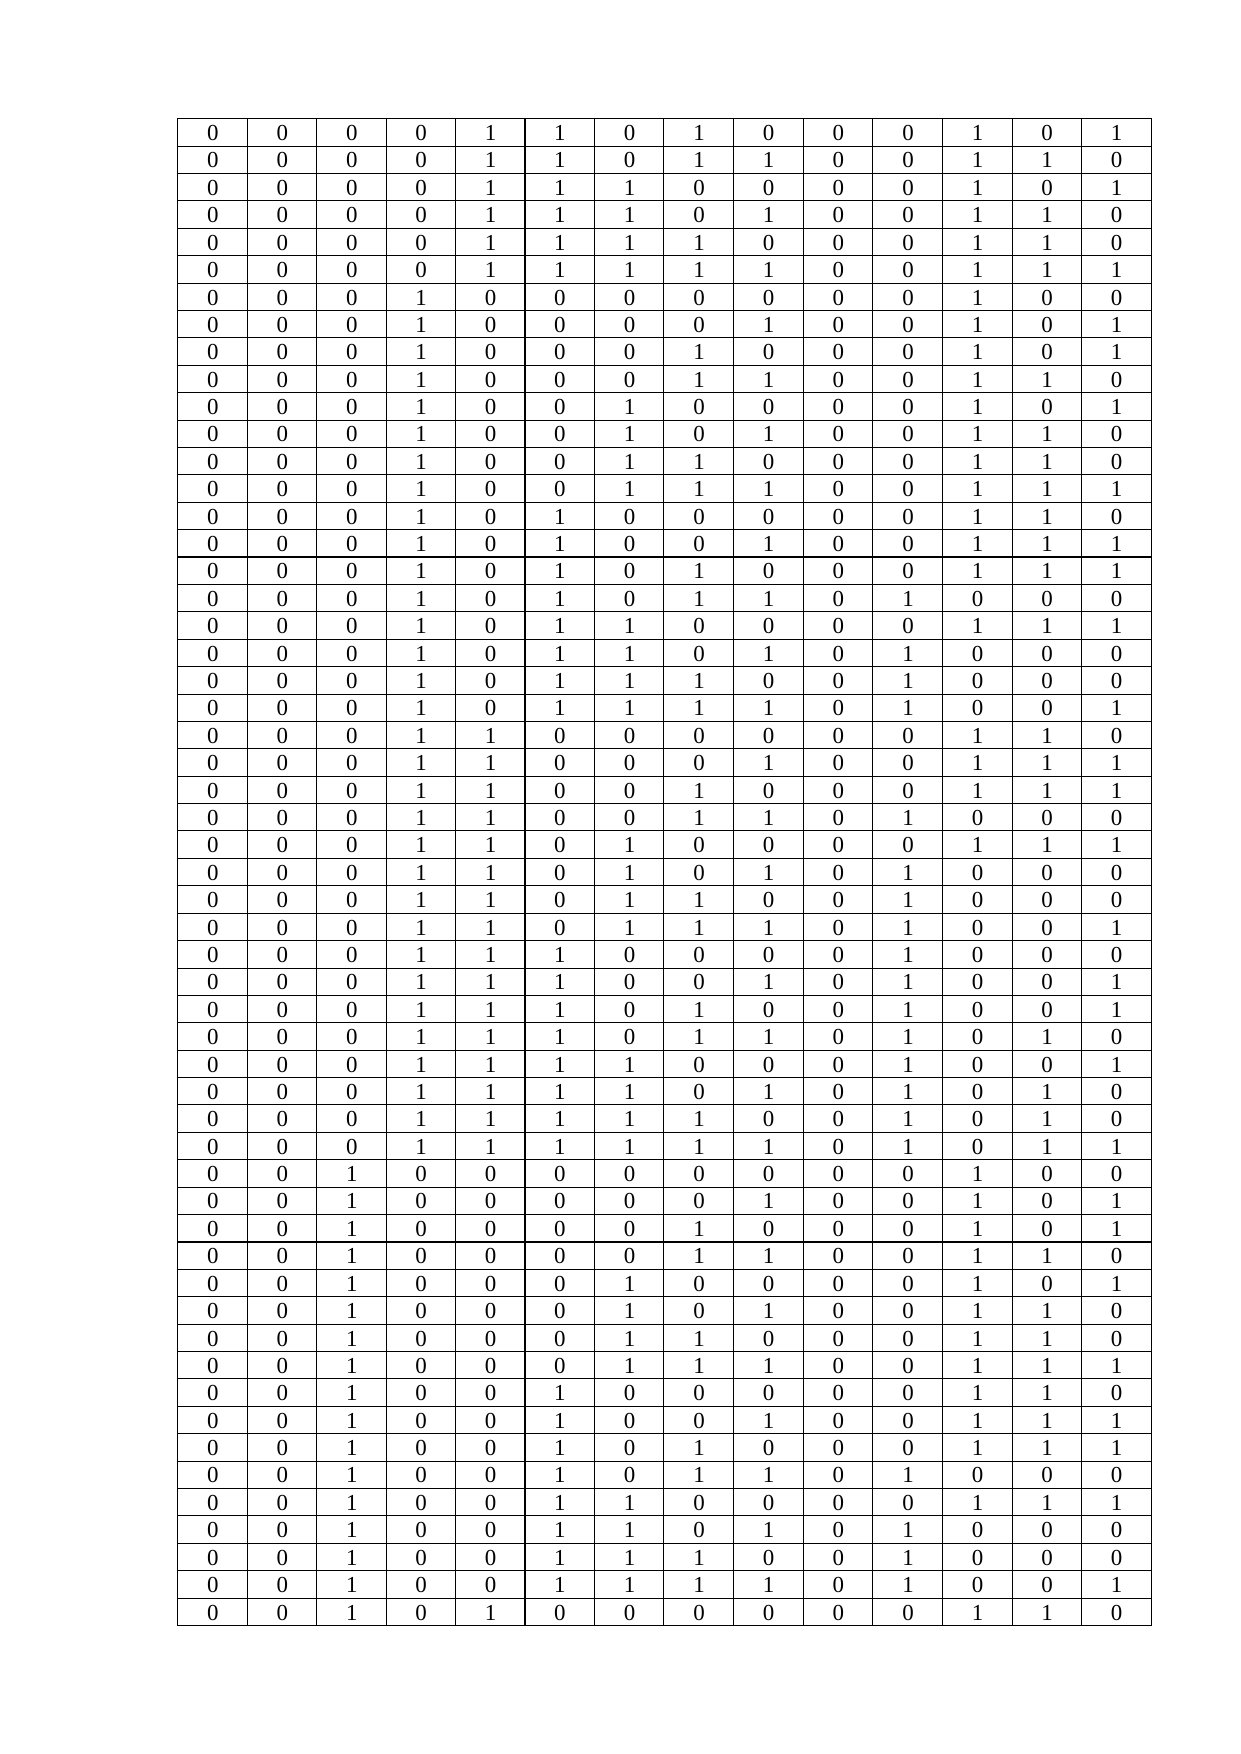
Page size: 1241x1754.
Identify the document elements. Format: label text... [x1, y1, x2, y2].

table_cell 1 [664, 804, 733, 830]
table_cell 1 [943, 366, 1012, 392]
table_cell 1 [943, 503, 1012, 529]
table_cell 1 [387, 421, 455, 447]
table_cell 0 [734, 1105, 803, 1132]
table_cell 1 [456, 1051, 524, 1077]
table_cell 0 [1082, 585, 1151, 611]
table_cell 0 [804, 174, 872, 200]
table_cell 1 [943, 1407, 1012, 1433]
table_cell 0 [804, 311, 872, 337]
table_cell 0 [734, 284, 803, 310]
table_cell 1 [1013, 1023, 1081, 1049]
table_cell 0 [943, 585, 1012, 611]
table_cell 1 [387, 695, 455, 721]
table_cell 0 [248, 804, 316, 830]
table_cell 1 [387, 914, 455, 940]
table_cell 1 [943, 448, 1012, 474]
table_cell 0 [873, 338, 942, 365]
table_cell 0 [387, 147, 455, 173]
table_cell 0 [804, 475, 872, 502]
table_cell 0 [664, 969, 733, 995]
table_cell 1 [526, 503, 594, 529]
table_cell 1 [873, 804, 942, 830]
table_cell 0 [1013, 640, 1081, 666]
table_cell 0 [1013, 1051, 1081, 1077]
table_cell 1 [595, 1270, 663, 1296]
table_cell 0 [943, 969, 1012, 995]
table_cell 0 [456, 1215, 524, 1241]
table_cell 0 [317, 201, 386, 228]
table_cell 1 [873, 1051, 942, 1077]
table_cell 1 [1013, 558, 1081, 584]
table_cell 0 [1082, 448, 1151, 474]
table_cell 1 [456, 722, 524, 748]
table_cell 0 [873, 201, 942, 228]
table_cell 1 [734, 530, 803, 556]
table_cell 0 [387, 1297, 455, 1323]
table_cell 0 [1013, 284, 1081, 310]
table_cell 1 [387, 941, 455, 967]
table_cell 0 [387, 1516, 455, 1543]
table_cell 0 [178, 201, 247, 228]
table_cell 0 [804, 612, 872, 639]
table_cell 0 [1082, 366, 1151, 392]
table_cell 1 [595, 393, 663, 419]
table_cell 0 [595, 119, 663, 146]
table_cell 1 [943, 1325, 1012, 1351]
table_cell 1 [734, 1133, 803, 1159]
table_cell 0 [664, 1270, 733, 1296]
table_cell 0 [526, 1215, 594, 1241]
table_cell 1 [1013, 831, 1081, 858]
table_cell 0 [595, 558, 663, 584]
table_cell 0 [804, 886, 872, 913]
table_cell 1 [317, 1407, 386, 1433]
table_cell 1 [317, 1544, 386, 1570]
table_cell 0 [1013, 393, 1081, 419]
table_cell 0 [387, 1434, 455, 1461]
table_cell 0 [248, 1434, 316, 1461]
table_cell 0 [248, 1078, 316, 1104]
table_cell 1 [387, 969, 455, 995]
table_cell 1 [664, 667, 733, 693]
table_cell 1 [595, 886, 663, 913]
table_cell 0 [1013, 1215, 1081, 1241]
table_cell 0 [248, 503, 316, 529]
table_cell 0 [526, 722, 594, 748]
table_cell 0 [804, 1051, 872, 1077]
table_cell 0 [1013, 1462, 1081, 1488]
table_cell 0 [456, 1434, 524, 1461]
table_cell 0 [1013, 695, 1081, 721]
table_cell 1 [734, 1188, 803, 1214]
table_cell 0 [873, 831, 942, 858]
table_cell 1 [387, 530, 455, 556]
table_cell 0 [734, 174, 803, 200]
table_cell 0 [178, 969, 247, 995]
table_cell 1 [387, 996, 455, 1022]
table_cell 0 [178, 859, 247, 885]
table_cell 0 [595, 311, 663, 337]
table_cell 1 [873, 585, 942, 611]
table_cell 1 [1082, 1571, 1151, 1597]
table_cell 0 [178, 1407, 247, 1433]
table_cell 0 [804, 147, 872, 173]
table_cell 0 [664, 201, 733, 228]
table_cell 1 [734, 695, 803, 721]
table_cell 0 [178, 119, 247, 146]
table_cell 1 [1082, 777, 1151, 803]
table_cell 1 [526, 1105, 594, 1132]
table_cell 1 [456, 1023, 524, 1049]
table_cell 0 [248, 1325, 316, 1351]
table_cell 1 [943, 777, 1012, 803]
table_cell 0 [178, 256, 247, 282]
table_cell 0 [178, 338, 247, 365]
table_cell 1 [526, 530, 594, 556]
table_cell 1 [734, 585, 803, 611]
table_cell 1 [734, 421, 803, 447]
table_cell 0 [804, 1078, 872, 1104]
table_cell 1 [595, 256, 663, 282]
table_cell 1 [526, 1407, 594, 1433]
table_cell 1 [595, 448, 663, 474]
table_cell 0 [1013, 585, 1081, 611]
table_cell 0 [178, 1434, 247, 1461]
table_cell 1 [456, 804, 524, 830]
table_cell 0 [943, 1023, 1012, 1049]
table_cell 0 [804, 1462, 872, 1488]
table_cell 0 [248, 1270, 316, 1296]
table_cell 1 [734, 311, 803, 337]
table_cell 0 [664, 1188, 733, 1214]
table_cell 1 [526, 1023, 594, 1049]
table_cell 0 [456, 1160, 524, 1187]
table_cell 0 [595, 996, 663, 1022]
table_cell 0 [178, 1243, 247, 1269]
table_cell 0 [804, 969, 872, 995]
table_cell 1 [664, 558, 733, 584]
table_cell 0 [873, 147, 942, 173]
table_cell 1 [664, 1023, 733, 1049]
table_cell 1 [456, 777, 524, 803]
table_cell 1 [1082, 393, 1151, 419]
table_cell 0 [943, 1051, 1012, 1077]
table_cell 1 [734, 1571, 803, 1597]
table_cell 1 [1013, 201, 1081, 228]
table_cell 0 [178, 311, 247, 337]
table_cell 0 [178, 229, 247, 255]
table_cell 0 [595, 1599, 663, 1625]
table_cell 0 [526, 284, 594, 310]
table_cell 0 [456, 503, 524, 529]
table_cell 0 [595, 1379, 663, 1406]
table_cell 0 [248, 1051, 316, 1077]
table_cell 0 [734, 119, 803, 146]
table_cell 0 [248, 1379, 316, 1406]
table_cell 0 [664, 1051, 733, 1077]
table_cell 1 [456, 119, 524, 146]
table_cell 0 [178, 1105, 247, 1132]
table_cell 0 [248, 229, 316, 255]
table_cell 0 [664, 393, 733, 419]
table_cell 1 [1013, 1133, 1081, 1159]
table_cell 0 [664, 1489, 733, 1515]
table_cell 1 [943, 393, 1012, 419]
table_cell 1 [595, 914, 663, 940]
table_cell 0 [595, 338, 663, 365]
table_cell 0 [317, 612, 386, 639]
table_cell 0 [804, 1352, 872, 1378]
table_cell 0 [456, 366, 524, 392]
table_cell 1 [1082, 831, 1151, 858]
table_cell 0 [664, 859, 733, 885]
table_cell 0 [456, 640, 524, 666]
table_cell 1 [1082, 174, 1151, 200]
table_cell 0 [178, 366, 247, 392]
table_cell 0 [873, 1407, 942, 1433]
table_cell 1 [664, 1544, 733, 1570]
table_cell 0 [248, 1544, 316, 1570]
table_cell 0 [526, 393, 594, 419]
table_cell 0 [178, 777, 247, 803]
table_cell 0 [804, 1434, 872, 1461]
table_cell 0 [248, 1133, 316, 1159]
table_cell 0 [248, 366, 316, 392]
table_cell 1 [943, 201, 1012, 228]
table_cell 1 [1082, 1352, 1151, 1378]
table_cell 0 [804, 1270, 872, 1296]
table_cell 0 [248, 284, 316, 310]
table_cell 0 [1013, 667, 1081, 693]
table_cell 0 [178, 1215, 247, 1241]
table_cell 1 [734, 804, 803, 830]
table_cell 0 [595, 366, 663, 392]
table_cell 0 [1082, 1599, 1151, 1625]
table_cell 0 [178, 1023, 247, 1049]
table_cell 1 [456, 749, 524, 776]
table_cell 0 [317, 1105, 386, 1132]
table_cell 0 [804, 503, 872, 529]
table_cell 0 [804, 695, 872, 721]
table_cell 1 [317, 1571, 386, 1597]
table_cell 1 [456, 1599, 524, 1625]
table_cell 0 [804, 1379, 872, 1406]
table_cell 1 [387, 831, 455, 858]
table_cell 0 [873, 393, 942, 419]
table_cell 1 [317, 1160, 386, 1187]
table_cell 0 [873, 1379, 942, 1406]
table_cell 0 [248, 421, 316, 447]
table_cell 0 [387, 119, 455, 146]
table_cell 1 [387, 1105, 455, 1132]
table_cell 0 [1082, 1516, 1151, 1543]
table_cell 1 [456, 941, 524, 967]
table_cell 1 [456, 1105, 524, 1132]
table_cell 1 [1082, 1215, 1151, 1241]
table_cell 1 [664, 1434, 733, 1461]
table_cell 1 [387, 886, 455, 913]
table_cell 0 [873, 530, 942, 556]
table_cell 1 [943, 612, 1012, 639]
table_cell 1 [943, 1489, 1012, 1515]
table_cell 1 [1013, 1243, 1081, 1269]
table_cell 1 [1082, 1270, 1151, 1296]
table_cell 0 [317, 393, 386, 419]
table_cell 0 [317, 859, 386, 885]
table_cell 0 [804, 1571, 872, 1597]
table_cell 1 [1013, 147, 1081, 173]
table_cell 1 [734, 1297, 803, 1323]
table_cell 0 [317, 969, 386, 995]
table_cell 0 [526, 1325, 594, 1351]
table_cell 0 [248, 530, 316, 556]
table_cell 0 [664, 1160, 733, 1187]
table_cell 0 [526, 749, 594, 776]
table_cell 0 [943, 1571, 1012, 1597]
table_cell 0 [804, 941, 872, 967]
table_cell 0 [804, 530, 872, 556]
table_cell 0 [248, 311, 316, 337]
table_cell 0 [317, 147, 386, 173]
table_cell 0 [526, 421, 594, 447]
table_cell 1 [526, 612, 594, 639]
table_cell 1 [1082, 1434, 1151, 1461]
table_cell 1 [526, 147, 594, 173]
table_cell 0 [526, 1188, 594, 1214]
table_cell 0 [943, 640, 1012, 666]
table_cell 0 [943, 1544, 1012, 1570]
table_cell 0 [178, 421, 247, 447]
table_cell 1 [387, 338, 455, 365]
table_cell 0 [664, 1078, 733, 1104]
table_cell 0 [804, 1516, 872, 1543]
table_cell 0 [804, 393, 872, 419]
table_cell 0 [526, 777, 594, 803]
table_cell 0 [178, 585, 247, 611]
table_cell 0 [873, 421, 942, 447]
table_cell 0 [804, 366, 872, 392]
table_cell 0 [248, 393, 316, 419]
table_cell 0 [248, 448, 316, 474]
table_cell 1 [526, 585, 594, 611]
table_cell 1 [664, 1105, 733, 1132]
table_cell 1 [456, 1133, 524, 1159]
table_cell 0 [1082, 640, 1151, 666]
table_cell 1 [526, 119, 594, 146]
table_cell 0 [1013, 941, 1081, 967]
table_cell 1 [943, 147, 1012, 173]
table_cell 1 [943, 558, 1012, 584]
table_cell 0 [804, 284, 872, 310]
table_cell 0 [248, 969, 316, 995]
table_cell 1 [595, 421, 663, 447]
table_cell 0 [873, 749, 942, 776]
table_cell 0 [1013, 311, 1081, 337]
table_cell 0 [317, 585, 386, 611]
table_cell 1 [526, 667, 594, 693]
table_cell 1 [595, 1105, 663, 1132]
table_cell 1 [664, 448, 733, 474]
table_cell 0 [734, 831, 803, 858]
table_cell 1 [317, 1379, 386, 1406]
table_cell 0 [248, 1105, 316, 1132]
table_cell 0 [1013, 969, 1081, 995]
table_cell 0 [178, 1489, 247, 1515]
table_cell 0 [1082, 421, 1151, 447]
table_cell 1 [1013, 1325, 1081, 1351]
table_cell 0 [664, 311, 733, 337]
table_cell 0 [873, 1325, 942, 1351]
table_cell 0 [664, 1516, 733, 1543]
table_cell 0 [1082, 147, 1151, 173]
table_cell 1 [1082, 1407, 1151, 1433]
table_cell 1 [873, 695, 942, 721]
table_cell 1 [664, 996, 733, 1022]
table_cell 0 [178, 831, 247, 858]
table_cell 0 [1082, 1078, 1151, 1104]
table_cell 1 [664, 366, 733, 392]
table_cell 0 [595, 1462, 663, 1488]
table_cell 0 [1082, 804, 1151, 830]
table_cell 1 [526, 969, 594, 995]
table_cell 0 [664, 749, 733, 776]
table_cell 0 [248, 1188, 316, 1214]
table_cell 1 [734, 475, 803, 502]
table_cell 0 [804, 996, 872, 1022]
table_cell 1 [664, 1133, 733, 1159]
table_cell 0 [317, 311, 386, 337]
table_cell 1 [873, 1544, 942, 1570]
table_cell 0 [734, 1489, 803, 1515]
table_cell 0 [317, 914, 386, 940]
table_cell 0 [873, 284, 942, 310]
table_cell 1 [595, 831, 663, 858]
table_cell 0 [595, 1023, 663, 1049]
table_cell 0 [178, 530, 247, 556]
table_cell 0 [178, 640, 247, 666]
table_cell 0 [178, 475, 247, 502]
table_cell 1 [526, 640, 594, 666]
table_cell 0 [526, 831, 594, 858]
table_cell 0 [804, 1544, 872, 1570]
table_cell 0 [943, 886, 1012, 913]
table_cell 1 [526, 1078, 594, 1104]
table_cell 0 [664, 174, 733, 200]
table_cell 0 [387, 1160, 455, 1187]
table_cell 1 [595, 859, 663, 885]
table_cell 1 [734, 1516, 803, 1543]
table_cell 1 [595, 1352, 663, 1378]
table_cell 0 [804, 831, 872, 858]
table_cell 0 [456, 1544, 524, 1570]
table_cell 1 [387, 284, 455, 310]
table_cell 0 [804, 804, 872, 830]
table_cell 0 [178, 996, 247, 1022]
table_cell 1 [873, 914, 942, 940]
table_cell 1 [734, 147, 803, 173]
table_cell 1 [873, 1516, 942, 1543]
table_cell 0 [664, 530, 733, 556]
table_cell 0 [178, 1160, 247, 1187]
table_cell 0 [734, 667, 803, 693]
table_cell 0 [456, 1270, 524, 1296]
table_cell 1 [456, 886, 524, 913]
table_cell 0 [664, 722, 733, 748]
table_cell 0 [664, 941, 733, 967]
table_cell 0 [1082, 201, 1151, 228]
table_cell 1 [526, 1489, 594, 1515]
table_cell 0 [595, 722, 663, 748]
table_cell 0 [804, 229, 872, 255]
table_cell 0 [1082, 229, 1151, 255]
table_cell 0 [595, 1215, 663, 1241]
table_cell 0 [387, 1489, 455, 1515]
table_cell 0 [178, 1078, 247, 1104]
table_cell 0 [526, 1599, 594, 1625]
table_cell 0 [526, 338, 594, 365]
table_cell 0 [387, 1270, 455, 1296]
table_cell 1 [943, 1599, 1012, 1625]
table_cell 1 [317, 1243, 386, 1269]
table_cell 1 [734, 366, 803, 392]
table_cell 0 [248, 1297, 316, 1323]
table_cell 1 [1013, 777, 1081, 803]
table_cell 0 [873, 1188, 942, 1214]
table_cell 0 [387, 1462, 455, 1488]
table_cell 0 [248, 1160, 316, 1187]
table_cell 0 [873, 558, 942, 584]
table_cell 1 [387, 311, 455, 337]
table_cell 1 [317, 1325, 386, 1351]
table_cell 0 [248, 147, 316, 173]
table_cell 1 [873, 1078, 942, 1104]
table_cell 0 [248, 859, 316, 885]
table_cell 0 [178, 393, 247, 419]
table_cell 1 [1082, 996, 1151, 1022]
table_cell 1 [873, 969, 942, 995]
table_cell 1 [664, 475, 733, 502]
table_cell 0 [873, 311, 942, 337]
table_cell 0 [317, 284, 386, 310]
table_cell 1 [1013, 1078, 1081, 1104]
table_cell 1 [526, 941, 594, 967]
table_cell 0 [178, 1462, 247, 1488]
table_cell 0 [943, 1462, 1012, 1488]
table_cell 0 [873, 119, 942, 146]
table_cell 1 [664, 338, 733, 365]
table_cell 1 [526, 1462, 594, 1488]
table_cell 0 [734, 941, 803, 967]
table_cell 1 [943, 1243, 1012, 1269]
table_cell 0 [804, 749, 872, 776]
table_cell 1 [1082, 338, 1151, 365]
table_cell 1 [387, 1023, 455, 1049]
table_cell 1 [664, 585, 733, 611]
table_cell 1 [387, 722, 455, 748]
table_cell 0 [526, 804, 594, 830]
table_cell 0 [526, 1352, 594, 1378]
table_cell 0 [734, 1215, 803, 1241]
table_cell 0 [178, 1325, 247, 1351]
table_cell 1 [526, 558, 594, 584]
table_cell 0 [456, 1571, 524, 1597]
table_cell 0 [456, 1188, 524, 1214]
table_cell 0 [943, 1516, 1012, 1543]
table_cell 0 [178, 612, 247, 639]
table_cell 1 [456, 831, 524, 858]
table_cell 1 [664, 777, 733, 803]
table_cell 0 [1013, 1544, 1081, 1570]
table_cell 1 [1082, 695, 1151, 721]
table_cell 0 [248, 722, 316, 748]
table_cell 0 [178, 941, 247, 967]
table_cell 0 [873, 256, 942, 282]
table_cell 1 [1082, 1133, 1151, 1159]
table_cell 0 [804, 1599, 872, 1625]
table_cell 1 [734, 749, 803, 776]
table_cell 0 [595, 1407, 663, 1433]
table_cell 0 [178, 1352, 247, 1378]
table_cell 0 [595, 530, 663, 556]
table_cell 0 [873, 777, 942, 803]
table_cell 0 [943, 1105, 1012, 1132]
table_cell 0 [1082, 1544, 1151, 1570]
table_cell 0 [1082, 1462, 1151, 1488]
table_cell 0 [526, 366, 594, 392]
table_cell 1 [317, 1434, 386, 1461]
table_cell 0 [664, 1407, 733, 1433]
table_cell 1 [1013, 1379, 1081, 1406]
table_cell 1 [456, 201, 524, 228]
table_cell 0 [317, 229, 386, 255]
table_cell 0 [1013, 1516, 1081, 1543]
table_cell 0 [734, 1160, 803, 1187]
table_cell 1 [664, 147, 733, 173]
table_cell 0 [1082, 886, 1151, 913]
table_cell 1 [943, 311, 1012, 337]
table_cell 0 [387, 1379, 455, 1406]
table_cell 0 [248, 612, 316, 639]
table_cell 0 [456, 1489, 524, 1515]
table_cell 0 [248, 256, 316, 282]
table_cell 0 [804, 640, 872, 666]
table_cell 1 [664, 914, 733, 940]
table_cell 1 [873, 996, 942, 1022]
table_cell 0 [387, 1188, 455, 1214]
table_cell 0 [526, 886, 594, 913]
table_cell 0 [456, 667, 524, 693]
table_cell 1 [1013, 1407, 1081, 1433]
table_cell 1 [1013, 448, 1081, 474]
table_cell 1 [664, 256, 733, 282]
table_cell 0 [178, 503, 247, 529]
table_cell 0 [317, 722, 386, 748]
table_cell 0 [248, 585, 316, 611]
table_cell 0 [1013, 174, 1081, 200]
table_cell 0 [804, 914, 872, 940]
table_cell 1 [595, 1133, 663, 1159]
table_cell 1 [387, 558, 455, 584]
table_cell 0 [526, 311, 594, 337]
table_cell 1 [1082, 1051, 1151, 1077]
table_cell 1 [595, 667, 663, 693]
table_cell 1 [595, 1051, 663, 1077]
table_cell 0 [456, 1379, 524, 1406]
table_cell 0 [248, 338, 316, 365]
table_cell 0 [804, 256, 872, 282]
table_cell 1 [873, 1571, 942, 1597]
table_cell 0 [873, 1243, 942, 1269]
table_cell 0 [178, 147, 247, 173]
table_cell 0 [734, 777, 803, 803]
table_cell 1 [317, 1215, 386, 1241]
table_cell 1 [664, 229, 733, 255]
table_cell 1 [734, 859, 803, 885]
table_cell 1 [456, 859, 524, 885]
table_cell 0 [387, 1544, 455, 1570]
table_cell 0 [664, 1599, 733, 1625]
table_cell 1 [1082, 914, 1151, 940]
table_cell 0 [595, 1188, 663, 1214]
table_cell 0 [248, 1023, 316, 1049]
table_cell 0 [1082, 1160, 1151, 1187]
table_cell 0 [178, 1544, 247, 1570]
table_cell 1 [1082, 256, 1151, 282]
table_cell 0 [595, 585, 663, 611]
table_cell 0 [804, 1489, 872, 1515]
table_cell 0 [317, 558, 386, 584]
table_cell 1 [595, 201, 663, 228]
table_cell 1 [387, 1133, 455, 1159]
table_cell 0 [317, 804, 386, 830]
table_cell 0 [804, 667, 872, 693]
table_cell 0 [664, 503, 733, 529]
table_cell 1 [595, 640, 663, 666]
table_cell 1 [943, 749, 1012, 776]
table_cell 0 [1082, 1243, 1151, 1269]
table_cell 0 [804, 1105, 872, 1132]
table_cell 0 [248, 667, 316, 693]
table_cell 0 [526, 1160, 594, 1187]
table_cell 0 [456, 1243, 524, 1269]
table_cell 0 [317, 174, 386, 200]
table_cell 1 [387, 612, 455, 639]
table_cell 1 [873, 640, 942, 666]
table_cell 1 [734, 969, 803, 995]
table_cell 0 [804, 558, 872, 584]
table_cell 0 [456, 421, 524, 447]
table_cell 1 [1013, 421, 1081, 447]
table_cell 0 [317, 1078, 386, 1104]
table_cell 0 [248, 1243, 316, 1269]
table_cell 0 [387, 1407, 455, 1433]
table_cell 1 [734, 1243, 803, 1269]
table_cell 0 [317, 530, 386, 556]
table_cell 0 [943, 996, 1012, 1022]
table_cell 0 [456, 1516, 524, 1543]
table_cell 1 [734, 1078, 803, 1104]
table_cell 0 [387, 1243, 455, 1269]
table_cell 0 [734, 558, 803, 584]
table_cell 0 [804, 722, 872, 748]
table_cell 1 [664, 1352, 733, 1378]
table_cell 1 [943, 1379, 1012, 1406]
table_cell 1 [595, 1325, 663, 1351]
table_cell 0 [456, 448, 524, 474]
table_cell 0 [734, 612, 803, 639]
table_cell 0 [248, 1489, 316, 1515]
table_cell 0 [1082, 1023, 1151, 1049]
table_cell 0 [804, 1188, 872, 1214]
table_cell 0 [526, 1297, 594, 1323]
table_cell 1 [1082, 1188, 1151, 1214]
table_cell 1 [734, 640, 803, 666]
table_cell 0 [1082, 503, 1151, 529]
table_cell 1 [387, 1051, 455, 1077]
table_cell 0 [804, 338, 872, 365]
table_cell 0 [1013, 119, 1081, 146]
table_cell 0 [456, 284, 524, 310]
table_cell 0 [595, 777, 663, 803]
table_cell 1 [1013, 749, 1081, 776]
table_cell 0 [178, 1516, 247, 1543]
table_cell 1 [1013, 530, 1081, 556]
table_cell 0 [1013, 914, 1081, 940]
table_cell 0 [178, 1599, 247, 1625]
table_cell 0 [873, 1297, 942, 1323]
table_cell 1 [943, 722, 1012, 748]
table_cell 0 [317, 1133, 386, 1159]
table_cell 1 [456, 147, 524, 173]
table_cell 1 [387, 777, 455, 803]
table_cell 0 [734, 1544, 803, 1570]
table_cell 1 [734, 256, 803, 282]
table_cell 0 [178, 1297, 247, 1323]
table_cell 0 [1082, 1105, 1151, 1132]
table_cell 1 [664, 119, 733, 146]
table_cell 1 [317, 1297, 386, 1323]
table_cell 1 [1082, 119, 1151, 146]
table_cell 0 [456, 1352, 524, 1378]
table_cell 1 [526, 695, 594, 721]
table_cell 0 [943, 695, 1012, 721]
table_cell 0 [317, 640, 386, 666]
table_cell 0 [804, 585, 872, 611]
table_cell 0 [664, 612, 733, 639]
table_cell 1 [873, 859, 942, 885]
table_cell 0 [734, 1599, 803, 1625]
table_cell 0 [456, 311, 524, 337]
table_cell 0 [664, 1379, 733, 1406]
table_cell 1 [1082, 1489, 1151, 1515]
table_cell 1 [1013, 1352, 1081, 1378]
table_cell 0 [526, 1270, 594, 1296]
table_cell 1 [387, 366, 455, 392]
table_cell 1 [943, 229, 1012, 255]
table_cell 0 [317, 749, 386, 776]
table_cell 0 [317, 1023, 386, 1049]
table_cell 1 [943, 284, 1012, 310]
table_cell 0 [317, 777, 386, 803]
table_cell 0 [804, 448, 872, 474]
table_cell 0 [248, 201, 316, 228]
table_cell 0 [595, 284, 663, 310]
table_cell 1 [943, 1297, 1012, 1323]
table_cell 1 [595, 229, 663, 255]
table_cell 1 [317, 1599, 386, 1625]
table_cell 0 [317, 886, 386, 913]
table_cell 0 [734, 229, 803, 255]
table_cell 1 [873, 941, 942, 967]
table_cell 0 [804, 1023, 872, 1049]
table_cell 1 [526, 996, 594, 1022]
table_cell 1 [526, 256, 594, 282]
table_cell 1 [595, 1544, 663, 1570]
table_cell 0 [178, 558, 247, 584]
table_cell 0 [178, 914, 247, 940]
table_cell 1 [317, 1516, 386, 1543]
table_cell 0 [248, 1407, 316, 1433]
table_cell 0 [248, 996, 316, 1022]
table_cell 0 [595, 804, 663, 830]
table_cell 1 [734, 1407, 803, 1433]
table_cell 0 [873, 1270, 942, 1296]
table_cell 0 [1082, 859, 1151, 885]
table_cell 0 [248, 174, 316, 200]
table_cell 0 [317, 475, 386, 502]
table_cell 1 [387, 475, 455, 502]
table_cell 1 [1082, 749, 1151, 776]
table_cell 0 [248, 1352, 316, 1378]
table_cell 0 [804, 1215, 872, 1241]
table_cell 0 [317, 941, 386, 967]
table_cell 1 [526, 174, 594, 200]
table_cell 1 [1082, 558, 1151, 584]
table_cell 1 [595, 1078, 663, 1104]
table_cell 0 [804, 421, 872, 447]
table_cell 0 [387, 229, 455, 255]
table_cell 0 [873, 448, 942, 474]
table_cell 0 [1013, 996, 1081, 1022]
table_cell 0 [456, 612, 524, 639]
table_cell 1 [387, 749, 455, 776]
table_cell 0 [526, 448, 594, 474]
table_cell 0 [664, 421, 733, 447]
table_cell 0 [248, 941, 316, 967]
table_cell 0 [456, 393, 524, 419]
table_cell 0 [248, 1462, 316, 1488]
table_cell 1 [387, 1078, 455, 1104]
table_cell 1 [943, 1270, 1012, 1296]
table_cell 0 [804, 201, 872, 228]
table_cell 1 [943, 1434, 1012, 1461]
table_cell 1 [734, 1023, 803, 1049]
table_cell 0 [456, 1462, 524, 1488]
table_cell 0 [804, 1160, 872, 1187]
table_cell 0 [456, 1325, 524, 1351]
table_cell 1 [943, 1215, 1012, 1241]
table_cell 0 [248, 1215, 316, 1241]
table_cell 0 [734, 996, 803, 1022]
table_cell 1 [873, 1023, 942, 1049]
table_cell 1 [387, 859, 455, 885]
table_cell 1 [734, 1352, 803, 1378]
table_cell 1 [943, 831, 1012, 858]
table_cell 1 [1013, 256, 1081, 282]
table_cell 0 [387, 1599, 455, 1625]
table_cell 0 [734, 1379, 803, 1406]
table_cell 1 [943, 475, 1012, 502]
table_cell 0 [664, 831, 733, 858]
table_cell 1 [943, 1160, 1012, 1187]
table_cell 0 [317, 421, 386, 447]
table_cell 1 [1082, 475, 1151, 502]
table_cell 0 [387, 174, 455, 200]
table_cell 0 [456, 695, 524, 721]
table_cell 0 [387, 1325, 455, 1351]
table_cell 0 [248, 475, 316, 502]
table_cell 1 [526, 1544, 594, 1570]
table_cell 0 [456, 338, 524, 365]
table_cell 0 [595, 147, 663, 173]
table_cell 0 [178, 448, 247, 474]
table_cell 0 [317, 996, 386, 1022]
table_cell 1 [317, 1489, 386, 1515]
table_cell 1 [595, 1516, 663, 1543]
table_cell 0 [178, 284, 247, 310]
table_cell 0 [873, 366, 942, 392]
table_cell 0 [387, 1215, 455, 1241]
table_cell 1 [664, 886, 733, 913]
table_cell 0 [943, 1078, 1012, 1104]
table_cell 1 [664, 1462, 733, 1488]
table_cell 0 [178, 1051, 247, 1077]
table_cell 1 [1082, 530, 1151, 556]
table_cell 0 [248, 640, 316, 666]
table_cell 0 [1013, 1571, 1081, 1597]
table_cell 1 [943, 338, 1012, 365]
table_cell 1 [1082, 612, 1151, 639]
table_cell 0 [248, 914, 316, 940]
table_cell 0 [317, 338, 386, 365]
table_cell 1 [526, 1434, 594, 1461]
table_cell 0 [943, 914, 1012, 940]
table_cell 0 [734, 393, 803, 419]
table_cell 1 [1013, 475, 1081, 502]
table_cell 0 [734, 503, 803, 529]
table_cell 0 [317, 119, 386, 146]
table_cell 1 [1013, 722, 1081, 748]
table_cell 0 [804, 1325, 872, 1351]
table_cell 0 [456, 1407, 524, 1433]
table_cell 0 [595, 969, 663, 995]
table_cell 1 [1082, 311, 1151, 337]
table_cell 0 [178, 174, 247, 200]
table_cell 0 [317, 695, 386, 721]
table_cell 1 [387, 640, 455, 666]
table_cell 0 [178, 1133, 247, 1159]
table_cell 1 [664, 695, 733, 721]
table_cell 0 [595, 503, 663, 529]
table_cell 0 [734, 886, 803, 913]
table_cell 0 [943, 941, 1012, 967]
table_cell 0 [734, 1270, 803, 1296]
table_cell 0 [873, 1599, 942, 1625]
table_cell 1 [664, 1215, 733, 1241]
table_cell 0 [873, 1352, 942, 1378]
table_cell 0 [1013, 1160, 1081, 1187]
table_cell 0 [595, 941, 663, 967]
table_cell 0 [317, 831, 386, 858]
table_cell 1 [943, 119, 1012, 146]
table_cell 1 [664, 1325, 733, 1351]
table_cell 1 [873, 1462, 942, 1488]
table_cell 1 [456, 914, 524, 940]
table_cell 0 [1013, 338, 1081, 365]
table_cell 1 [387, 667, 455, 693]
table_cell 1 [317, 1270, 386, 1296]
table_cell 0 [1013, 859, 1081, 885]
table_cell 0 [943, 1133, 1012, 1159]
table_cell 1 [456, 996, 524, 1022]
table_cell 0 [178, 749, 247, 776]
table_cell 0 [1082, 284, 1151, 310]
table_cell 1 [317, 1462, 386, 1488]
table_cell 1 [664, 1243, 733, 1269]
table_cell 0 [734, 448, 803, 474]
table_cell 0 [248, 119, 316, 146]
table_cell 0 [456, 475, 524, 502]
table_cell 1 [595, 612, 663, 639]
table_cell 0 [248, 831, 316, 858]
table_cell 0 [248, 1571, 316, 1597]
table_cell 0 [1082, 1379, 1151, 1406]
table_cell 1 [1082, 969, 1151, 995]
table_cell 1 [387, 393, 455, 419]
table_cell 1 [317, 1352, 386, 1378]
table_cell 0 [804, 1297, 872, 1323]
table_cell 0 [664, 284, 733, 310]
table_cell 0 [1082, 667, 1151, 693]
table_cell 0 [526, 914, 594, 940]
table_cell 1 [456, 174, 524, 200]
table_cell 1 [595, 1489, 663, 1515]
table_cell 0 [178, 1379, 247, 1406]
table_cell 0 [804, 1407, 872, 1433]
table_cell 1 [734, 1462, 803, 1488]
table_cell 0 [873, 612, 942, 639]
table_cell 1 [734, 914, 803, 940]
table_cell 0 [873, 722, 942, 748]
table_cell 1 [943, 1188, 1012, 1214]
table_cell 0 [178, 1188, 247, 1214]
table_cell 1 [943, 530, 1012, 556]
table_cell 0 [387, 1352, 455, 1378]
table_cell 1 [1013, 1434, 1081, 1461]
table_cell 0 [804, 859, 872, 885]
table_cell 0 [943, 804, 1012, 830]
table_cell 0 [734, 722, 803, 748]
table_cell 0 [317, 503, 386, 529]
table_cell 1 [526, 1516, 594, 1543]
table_cell 0 [804, 119, 872, 146]
table_cell 0 [1082, 722, 1151, 748]
table_cell 0 [248, 695, 316, 721]
table_cell 1 [526, 1051, 594, 1077]
table_cell 0 [248, 749, 316, 776]
table_cell 1 [943, 174, 1012, 200]
table_cell 0 [526, 859, 594, 885]
table_cell 0 [873, 1215, 942, 1241]
table_cell 0 [1013, 886, 1081, 913]
table_cell 0 [317, 448, 386, 474]
table_cell 0 [456, 1297, 524, 1323]
table_cell 0 [664, 640, 733, 666]
table_cell 0 [317, 256, 386, 282]
table_cell 0 [873, 1160, 942, 1187]
table_cell 1 [873, 667, 942, 693]
table_cell 1 [456, 256, 524, 282]
table_cell 0 [248, 1599, 316, 1625]
table_cell 0 [387, 256, 455, 282]
table_cell 0 [178, 1270, 247, 1296]
table_cell 1 [1013, 503, 1081, 529]
table_cell 0 [1082, 1297, 1151, 1323]
table_cell 1 [943, 256, 1012, 282]
table_cell 1 [1013, 229, 1081, 255]
table_cell 1 [317, 1188, 386, 1214]
table_cell 0 [248, 558, 316, 584]
table_cell 1 [387, 585, 455, 611]
table_cell 1 [526, 1133, 594, 1159]
table_cell 1 [387, 503, 455, 529]
table_cell 1 [873, 1105, 942, 1132]
table_cell 0 [178, 886, 247, 913]
table_cell 0 [734, 1434, 803, 1461]
table_cell 0 [456, 585, 524, 611]
table_cell 0 [943, 667, 1012, 693]
table_cell 0 [178, 722, 247, 748]
table_cell 0 [734, 1325, 803, 1351]
table_cell 1 [387, 804, 455, 830]
table_cell 0 [1013, 804, 1081, 830]
table_cell 0 [873, 1434, 942, 1461]
table_cell 0 [387, 1571, 455, 1597]
table_cell 0 [734, 338, 803, 365]
table_cell 1 [595, 695, 663, 721]
table_cell 0 [595, 1243, 663, 1269]
table_cell 0 [873, 475, 942, 502]
table_cell 0 [317, 1051, 386, 1077]
table_cell 1 [1013, 612, 1081, 639]
table_cell 0 [178, 1571, 247, 1597]
table_cell 0 [1013, 1270, 1081, 1296]
table_cell 1 [1013, 366, 1081, 392]
table_cell 1 [1013, 1105, 1081, 1132]
table_cell 1 [734, 201, 803, 228]
table_cell 1 [595, 1571, 663, 1597]
table_cell 1 [456, 969, 524, 995]
table_cell 0 [804, 1133, 872, 1159]
table_cell 0 [873, 1489, 942, 1515]
table_cell 1 [526, 229, 594, 255]
table_cell 0 [804, 777, 872, 803]
table_cell 1 [526, 1571, 594, 1597]
table_cell 0 [873, 229, 942, 255]
table_cell 0 [1082, 1325, 1151, 1351]
table_cell 1 [456, 1078, 524, 1104]
table_cell 0 [595, 1160, 663, 1187]
table_cell 1 [387, 448, 455, 474]
table_cell 1 [1013, 1297, 1081, 1323]
table_cell 0 [873, 174, 942, 200]
table_cell 0 [178, 804, 247, 830]
table_cell 0 [317, 366, 386, 392]
table_cell 0 [248, 777, 316, 803]
table_cell 1 [526, 1379, 594, 1406]
table_cell 0 [804, 1243, 872, 1269]
table_cell 0 [248, 886, 316, 913]
table_cell 0 [456, 558, 524, 584]
table_cell 1 [943, 421, 1012, 447]
table_cell 1 [943, 1352, 1012, 1378]
table_cell 0 [248, 1516, 316, 1543]
table_cell 0 [595, 749, 663, 776]
table_cell 1 [456, 229, 524, 255]
table_cell 0 [943, 859, 1012, 885]
table_cell 1 [1013, 1599, 1081, 1625]
table_cell 1 [595, 174, 663, 200]
table_cell 0 [595, 1434, 663, 1461]
table_cell 0 [1082, 941, 1151, 967]
table_cell 1 [873, 886, 942, 913]
table_cell 1 [595, 475, 663, 502]
table_cell 1 [595, 1297, 663, 1323]
table_cell 0 [456, 530, 524, 556]
table_cell 0 [526, 475, 594, 502]
table_cell 1 [664, 1571, 733, 1597]
table_cell 0 [734, 1051, 803, 1077]
table_cell 1 [526, 201, 594, 228]
table_cell 0 [387, 201, 455, 228]
table_cell 0 [178, 667, 247, 693]
table_cell 1 [1013, 1489, 1081, 1515]
table_cell 0 [317, 667, 386, 693]
table_cell 0 [664, 1297, 733, 1323]
table_cell 1 [873, 1133, 942, 1159]
table_cell 0 [526, 1243, 594, 1269]
table_cell 0 [178, 695, 247, 721]
table_cell 0 [873, 503, 942, 529]
table_cell 0 [1013, 1188, 1081, 1214]
